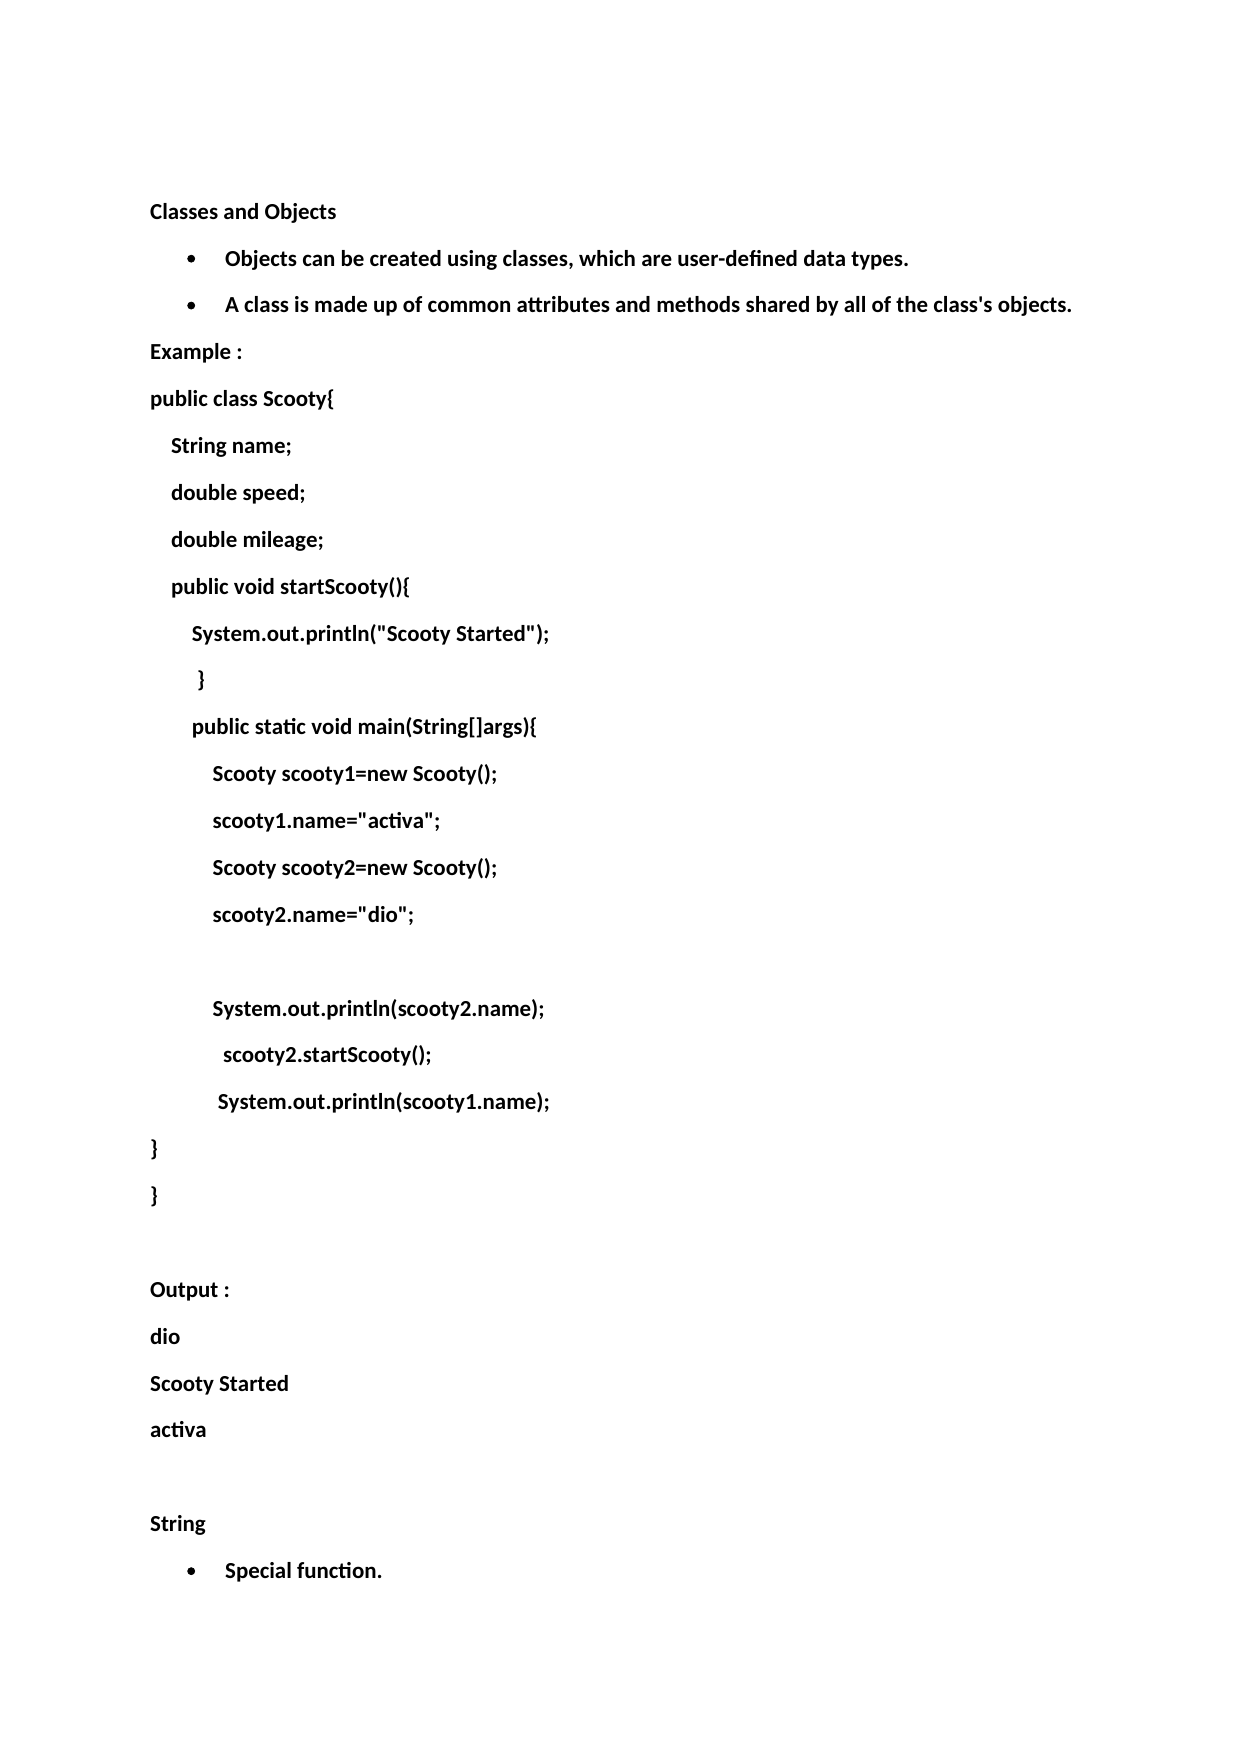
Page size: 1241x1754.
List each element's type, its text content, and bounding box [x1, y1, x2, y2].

text Output : [150, 1275, 1090, 1303]
text public static void main(String[]args){ [150, 712, 1090, 741]
text scooty2.startScooty(); [150, 1041, 1090, 1069]
text dio [150, 1322, 1090, 1350]
text public void startScooty(){ [150, 572, 1090, 600]
text double speed; [150, 478, 1090, 506]
list A class is made up of common attributes and methods shared by all of the class's objects. [187, 291, 1090, 319]
text Scooty scooty1=new Scooty(); [150, 759, 1090, 787]
text System.out.println(scooty1.name); [150, 1087, 1090, 1116]
text Scooty scooty2=new Scooty(); [150, 853, 1090, 881]
text } [150, 666, 1090, 694]
text activa [150, 1416, 1090, 1444]
text double mileage; [150, 525, 1090, 553]
text Scooty Started [150, 1369, 1090, 1397]
text System.out.println("Scooty Started"); [150, 619, 1090, 647]
list Objects can be created using classes, which are user-defined data types. [187, 244, 1090, 272]
text System.out.println(scooty2.name); [150, 994, 1090, 1022]
text Example : [150, 337, 1090, 366]
text } [150, 1181, 1090, 1209]
text } [150, 1134, 1090, 1162]
text Classes and Objects [150, 197, 1090, 225]
text scooty2.name="dio"; [150, 900, 1090, 928]
list Special function. [187, 1556, 1090, 1584]
text String name; [150, 431, 1090, 459]
text public class Scooty{ [150, 384, 1090, 412]
text scooty1.name="activa"; [150, 806, 1090, 834]
text String [150, 1509, 1090, 1537]
